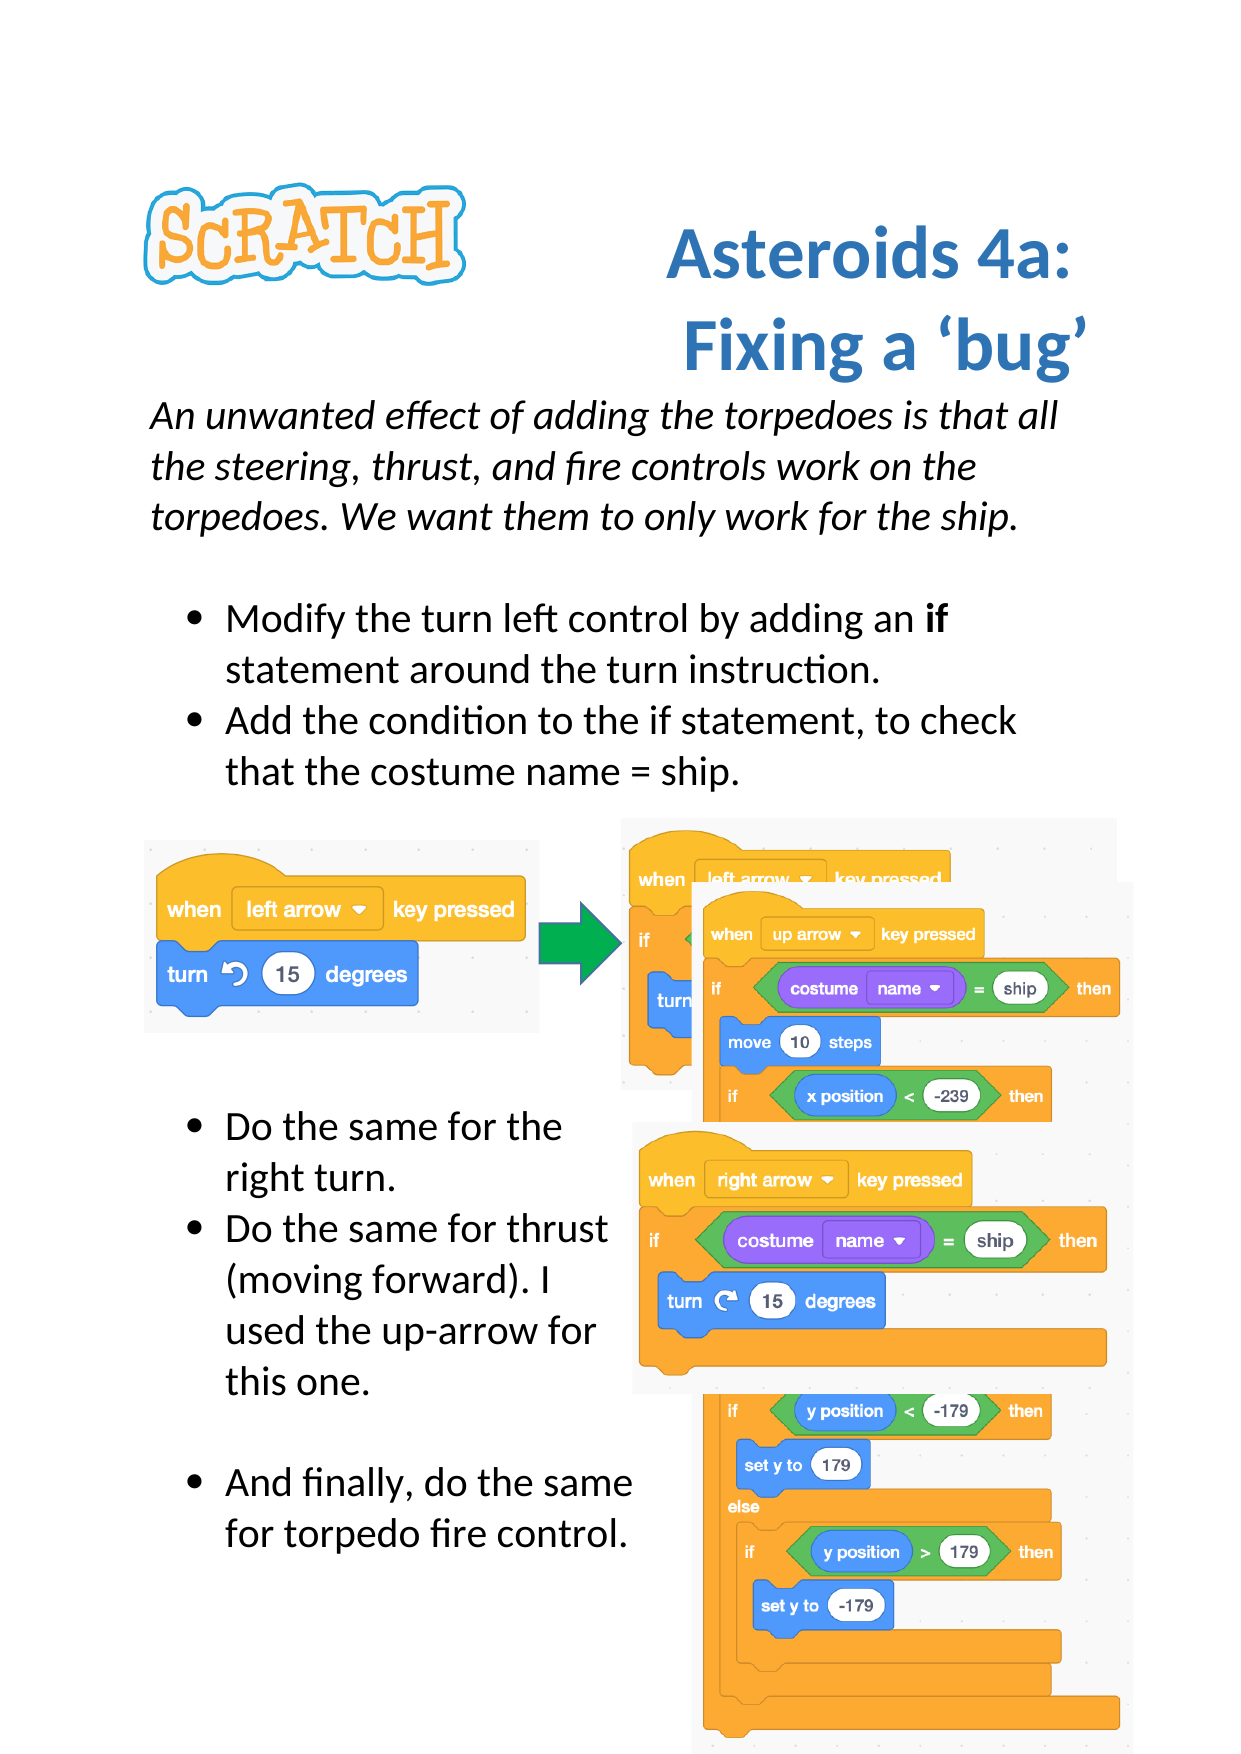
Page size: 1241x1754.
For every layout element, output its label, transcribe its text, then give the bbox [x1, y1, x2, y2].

list Modify the turn left control by adding an if statement around the turn instruction. [187, 592, 1090, 694]
picture [143, 840, 540, 1033]
list Do the same for the right turn. [187, 1100, 691, 1202]
list Add the condition to the if statement, to check that the costume name = ship. [187, 694, 1090, 795]
list Do the same for thrust (moving forward). I used the up-arrow for this one. [187, 1202, 691, 1405]
subtitle Asteroids 4a: Fixing a ‘bug’ [150, 206, 1090, 389]
text An unwanted effect of adding the torpedoes is that all the steering, thrust, and fire controls work on the torpedoes. We want them to only work for the ship. [150, 389, 1090, 541]
picture [620, 818, 1134, 1754]
picture [141, 180, 467, 286]
